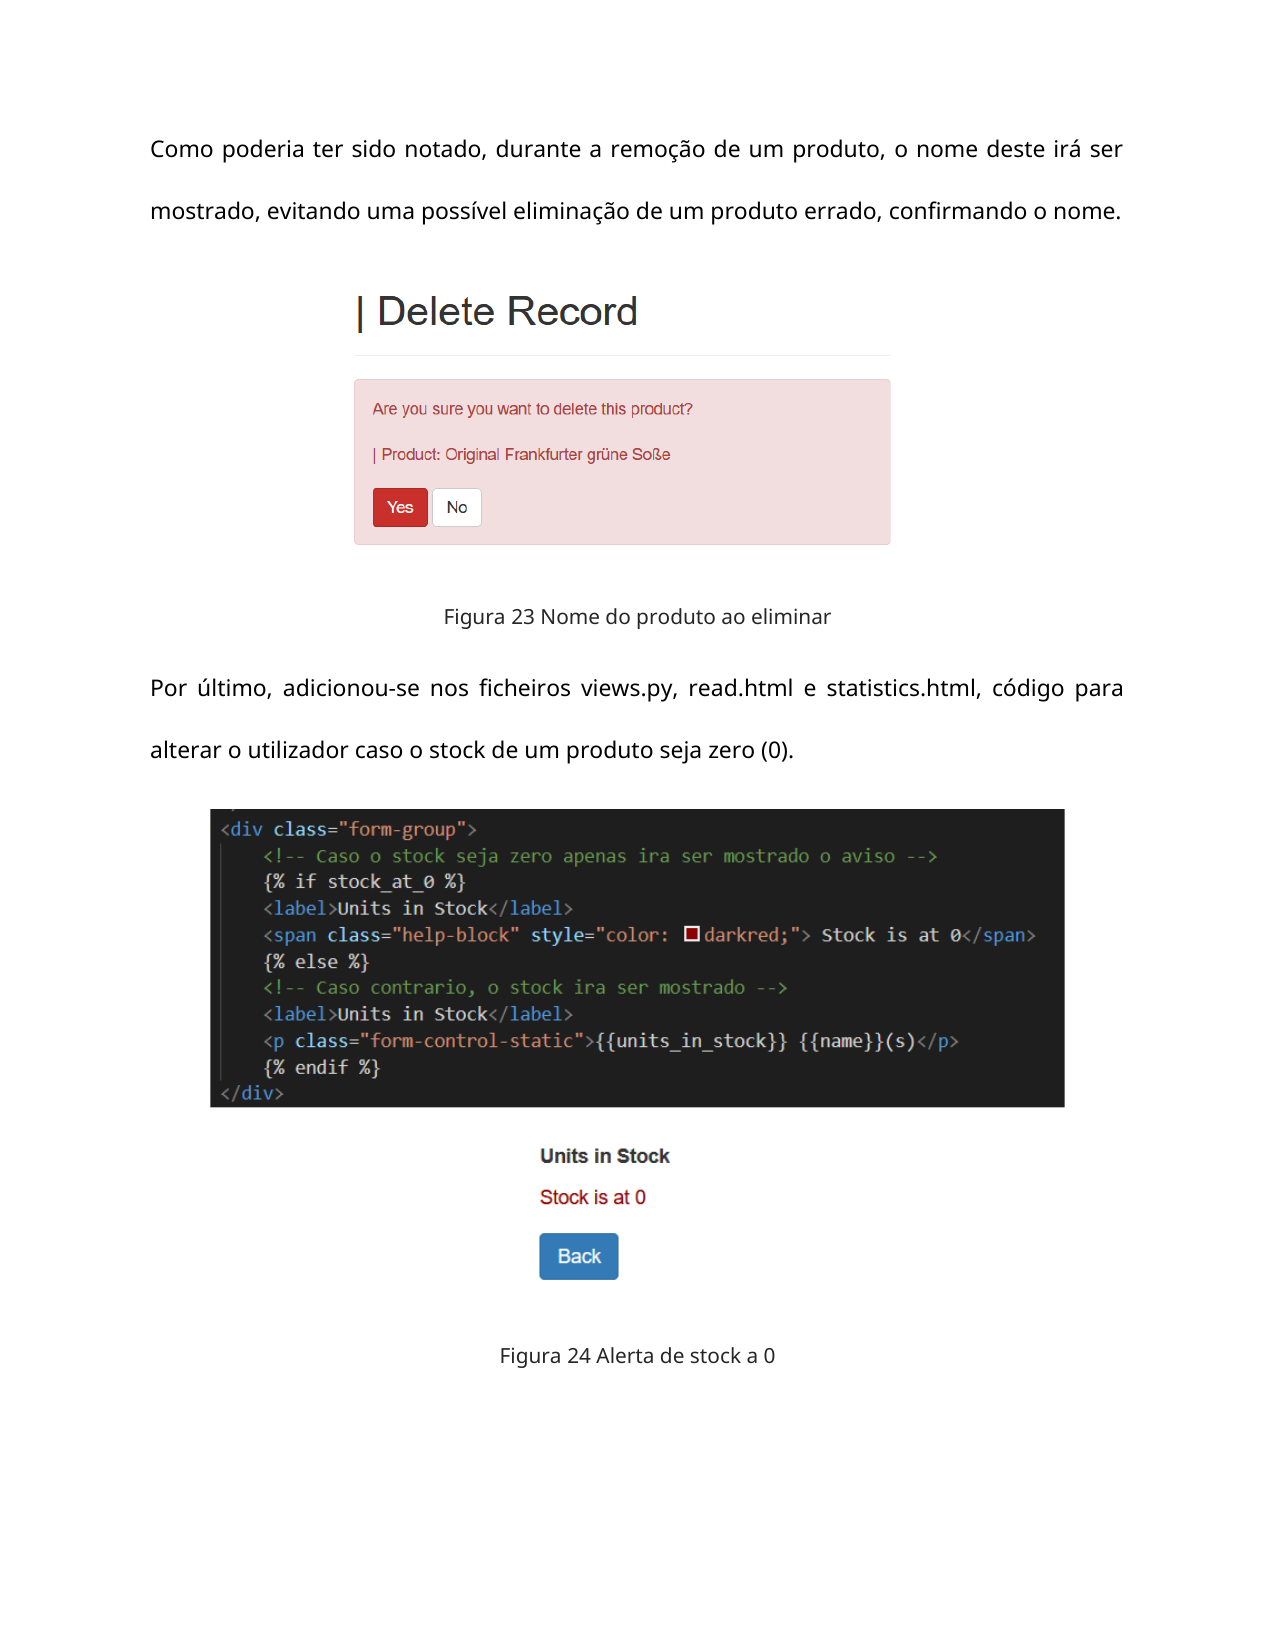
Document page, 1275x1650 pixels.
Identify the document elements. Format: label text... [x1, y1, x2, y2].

picture [261, 270, 1014, 571]
text Figura 23 Nome do produto ao eliminar [150, 602, 1125, 631]
text Como poderia ter sido notado, durante a remoção de um produto, o nome deste irá ser mostrado, evitando uma possível eliminação de um produto errado, confirmando o nome. [150, 132, 1125, 226]
picture [210, 809, 1065, 1310]
text Por último, adicionou-se nos ficheiros views.py, read.html e statistics.html, código para alterar o utilizador caso o stock de um produto seja zero (0). [150, 672, 1125, 765]
text Figura 24 Alerta de stock a 0 [150, 1341, 1125, 1369]
